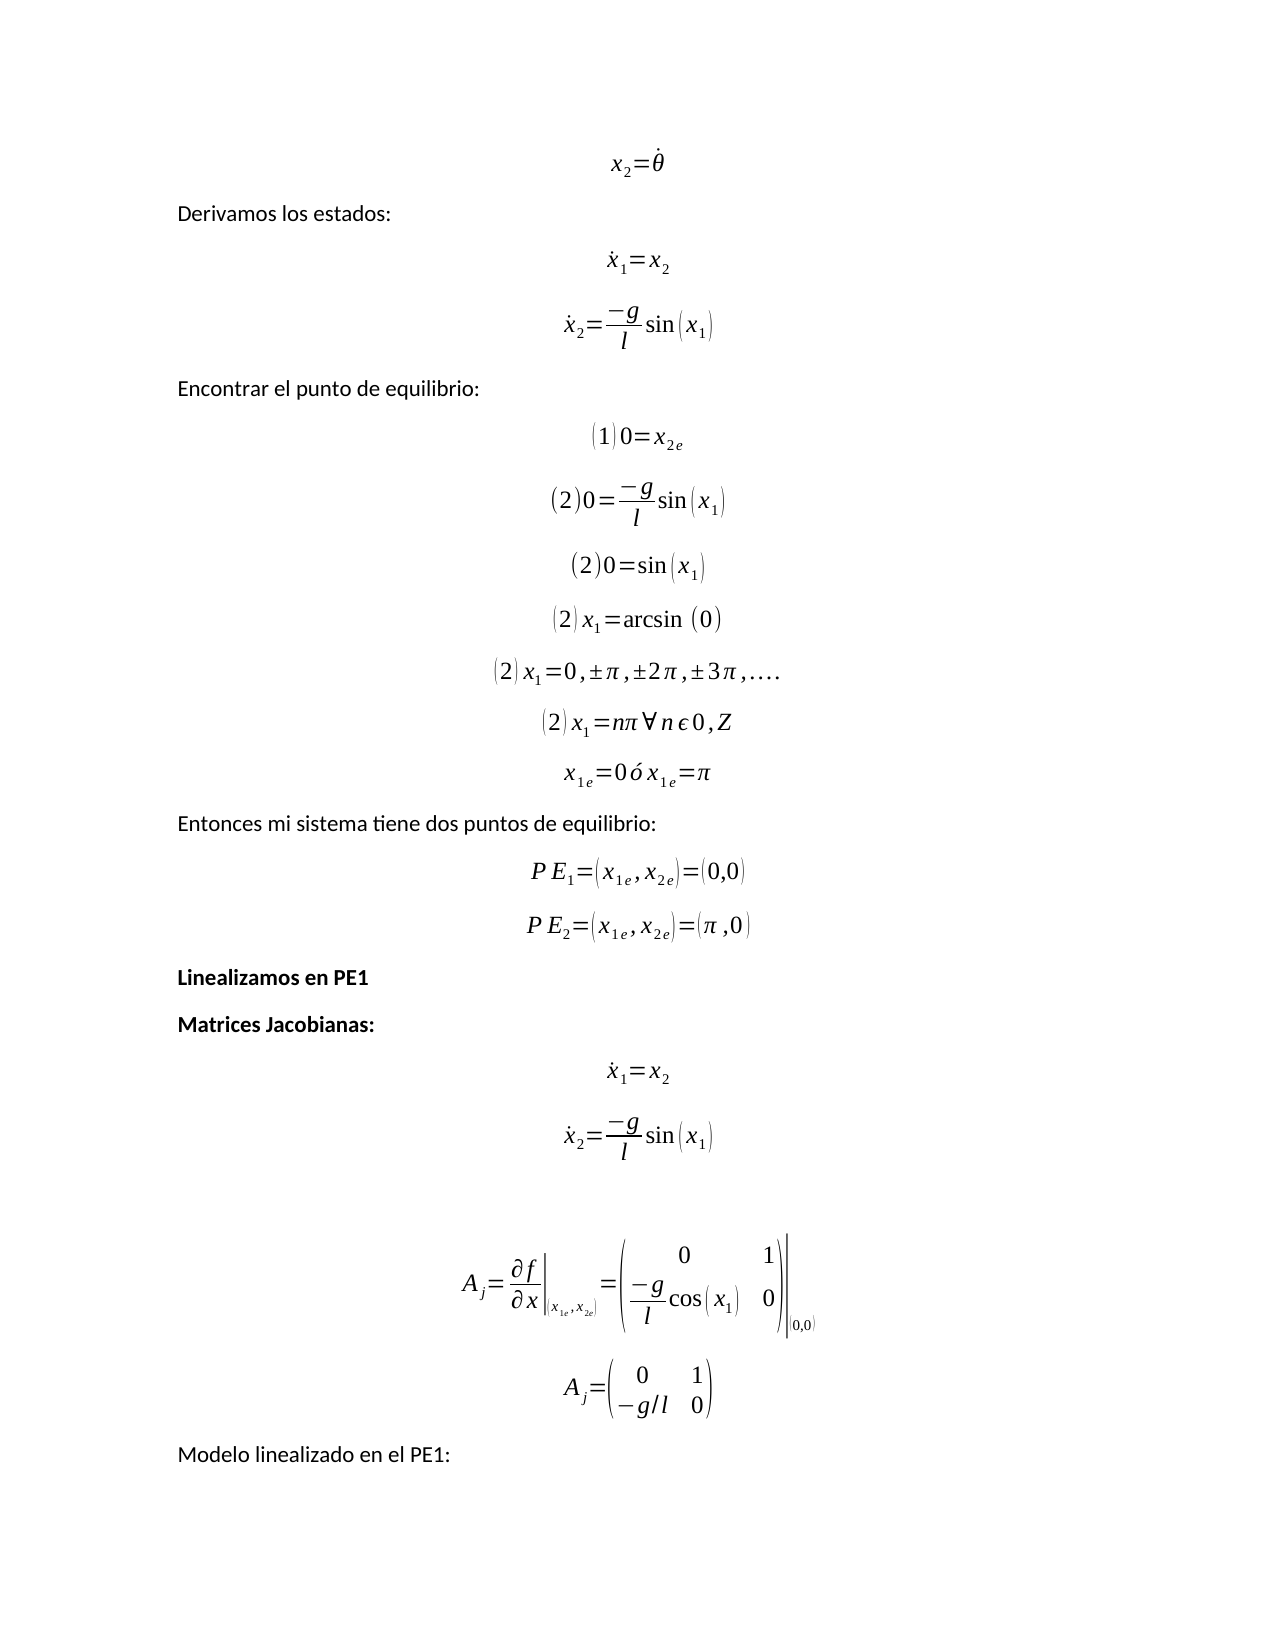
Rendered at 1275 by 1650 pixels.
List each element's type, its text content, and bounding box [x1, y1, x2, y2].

text Linealizamos en PE1 [177, 963, 1098, 991]
text Encontrar el punto de equilibrio: [177, 374, 1098, 402]
text Derivamos los estados: [177, 199, 1098, 227]
text Modelo linealizado en el PE1: [177, 1441, 1098, 1468]
text Matrices Jacobianas: [177, 1010, 1098, 1038]
text Entonces mi sistema tiene dos puntos de equilibrio: [177, 809, 1098, 837]
